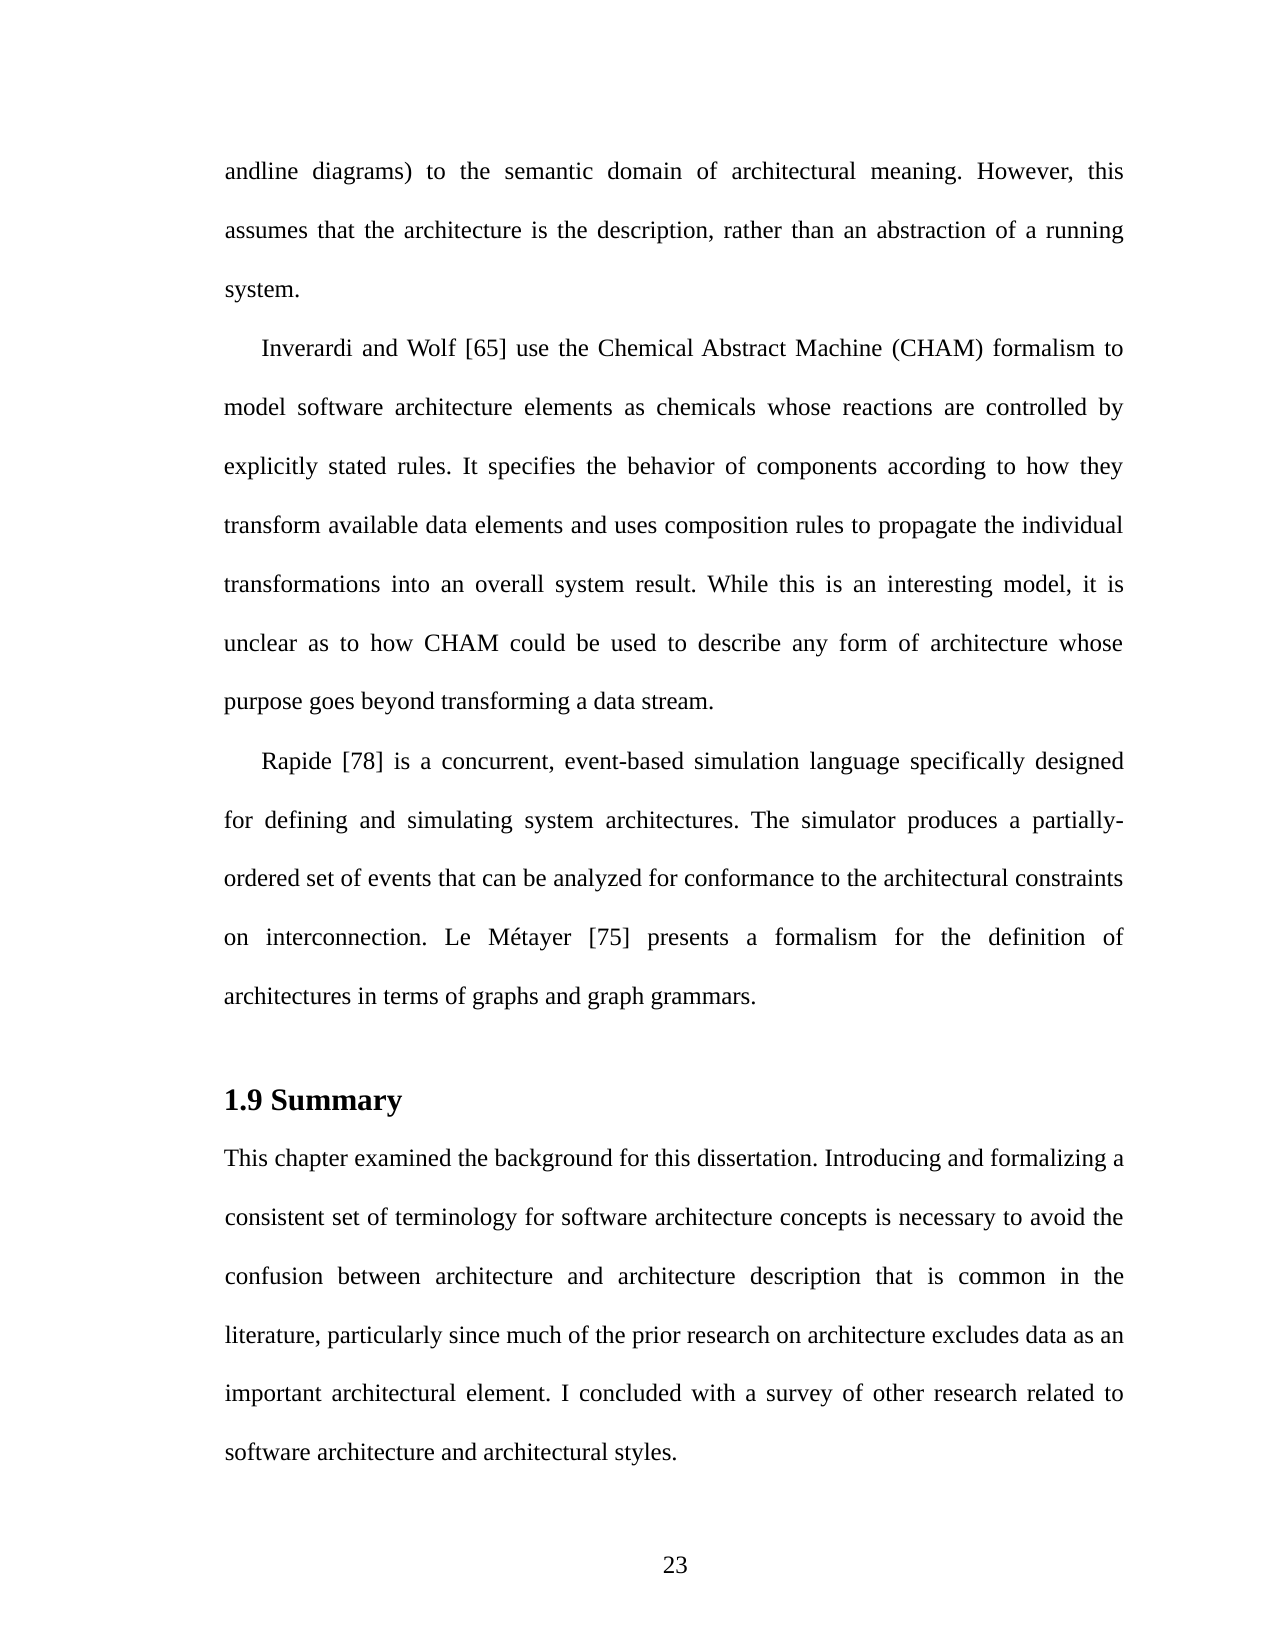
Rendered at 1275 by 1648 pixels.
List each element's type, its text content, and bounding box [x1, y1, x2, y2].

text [223, 156, 1125, 303]
subtitle 1.9 Summary [223, 1081, 1064, 1117]
text Inverardi and Wolf [65] use the Chemical Abstract Machine (CHAM) formalism to model software architecture elements as chemicals whose reactions are controlled by explicitly stated rules. It specifies the behavior of components according to how they transform available data elements and uses composition rules to propagate the individual transformations into an overall system result. While this is an interesting model, it is unclear as to how CHAM could be used to describe any form of architecture whose purpose goes beyond transforming a data stream. [223, 333, 1125, 715]
text Rapide [78] is a concurrent, event-based simulation language specifically designed for defining and simulating system architectures. The simulator produces a partially-ordered set of events that can be analyzed for conformance to the architectural constraints on interconnection. Le Métayer [75] presents a formalism for the definition of architectures in terms of graphs and graph grammars. [223, 746, 1125, 1010]
text This chapter examined the background for this dissertation. Introducing and formalizing a consistent set of terminology for software architecture concepts is necessary to avoid the confusion between architecture and architecture description that is common in the literature, particularly since much of the prior research on architecture excludes data as an important architectural element. I concluded with a survey of other research related to software architecture and architectural styles. [223, 1143, 1125, 1466]
